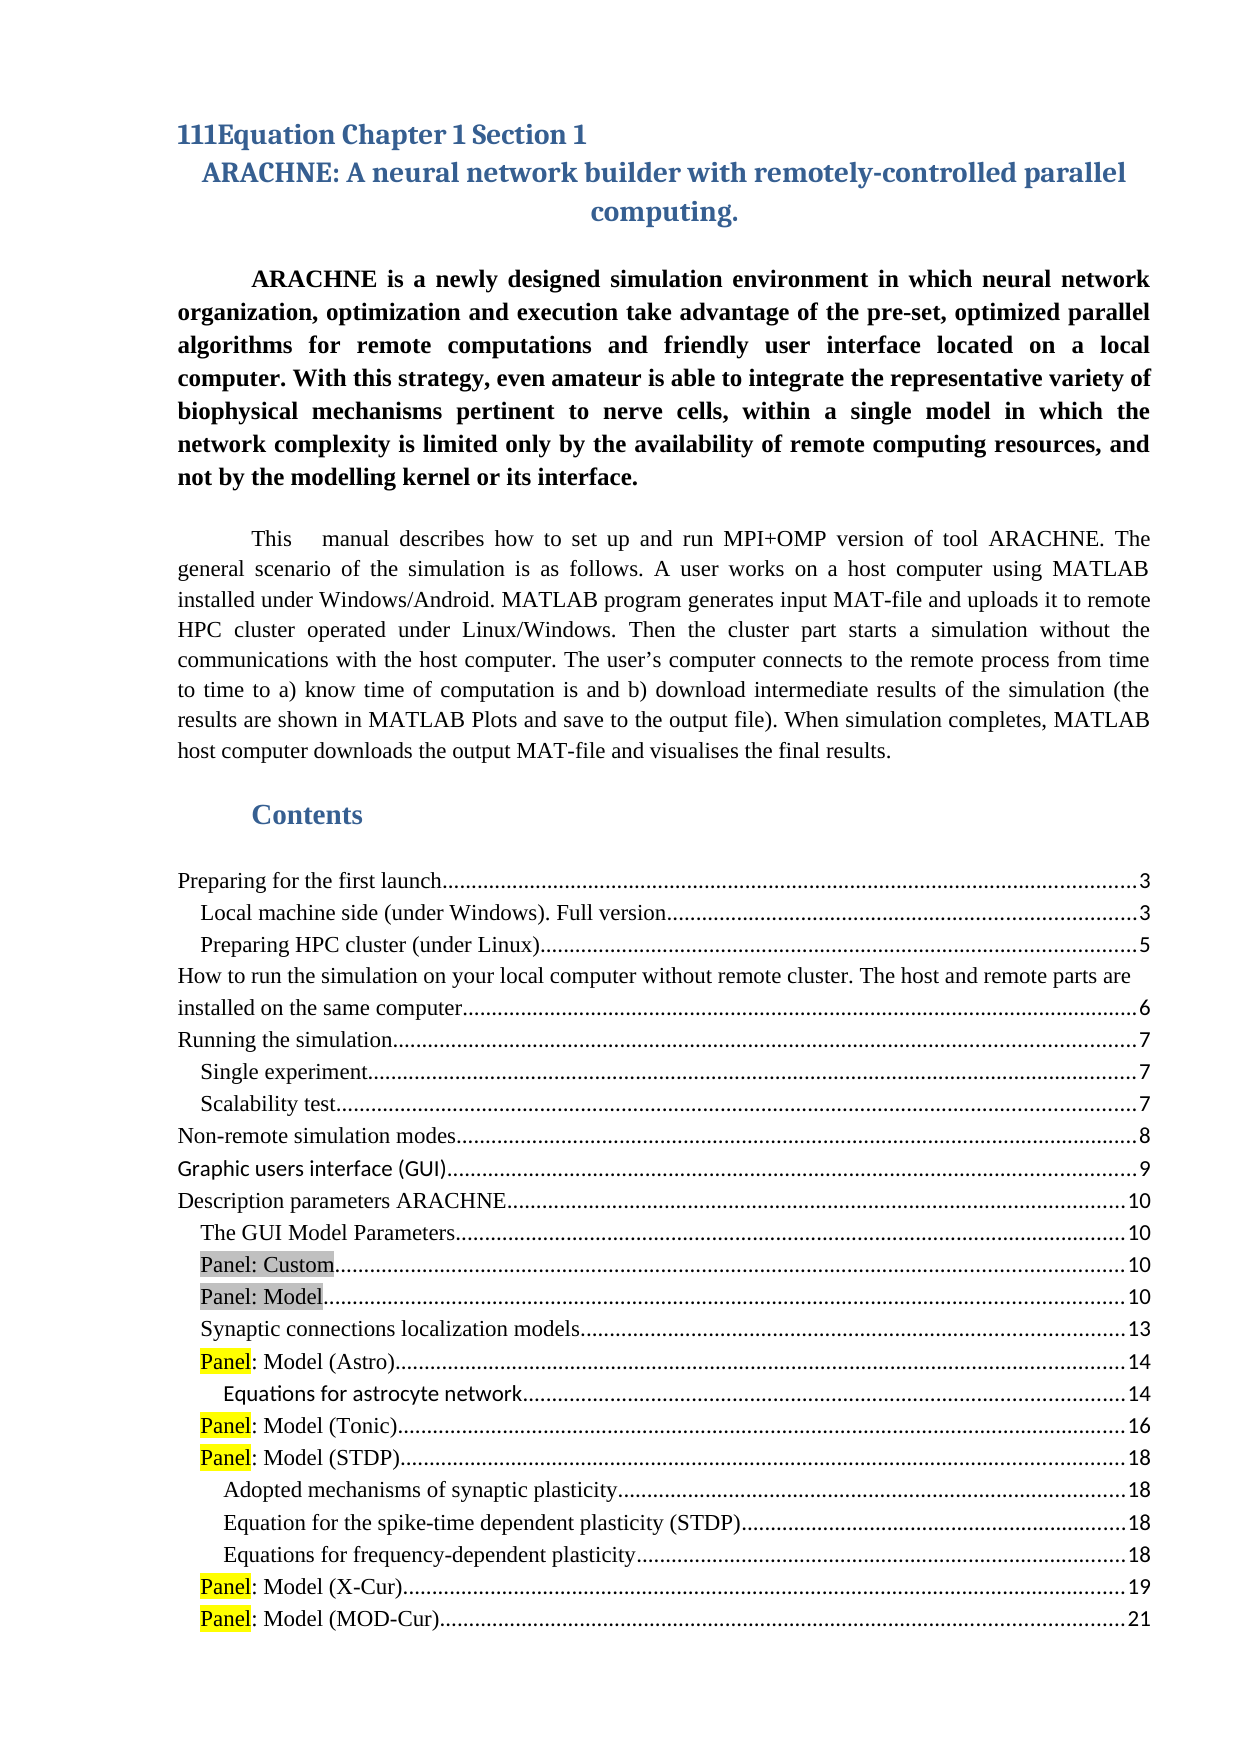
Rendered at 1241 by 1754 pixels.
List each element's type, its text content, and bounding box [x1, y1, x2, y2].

text This manual describes how to set up and run MPI+OMP version of tool ARACHNE. The general scenario of the simulation is as follows. A user works on a host computer using MATLAB installed under Windows/Android. MATLAB program generates input MAT-file and uploads it to remote HPC cluster operated under Linux/Windows. Then the cluster part starts a simulation without the communications with the host computer. The user’s computer connects to the remote process from time to time to a) know time of computation is and b) download intermediate results of the simulation (the results are shown in MATLAB Plots and save to the output file). When simulation completes, MATLAB host computer downloads the output MAT-file and visualises the final results. [177, 525, 1152, 763]
subtitle ARACHNE: A neural network builder with remotely-controlled parallel computing. [177, 157, 1152, 229]
text ARACHNE is a newly designed simulation environment in which neural network organization, optimization and execution take advantage of the pre-set, optimized parallel algorithms for remote computations and friendly user interface located on a local computer. With this strategy, even amateur is able to integrate the representative variety of biophysical mechanisms pertinent to nerve cells, within a single model in which the network complexity is limited only by the availability of remote computing resources, and not by the modelling kernel or its interface. [177, 264, 1152, 491]
